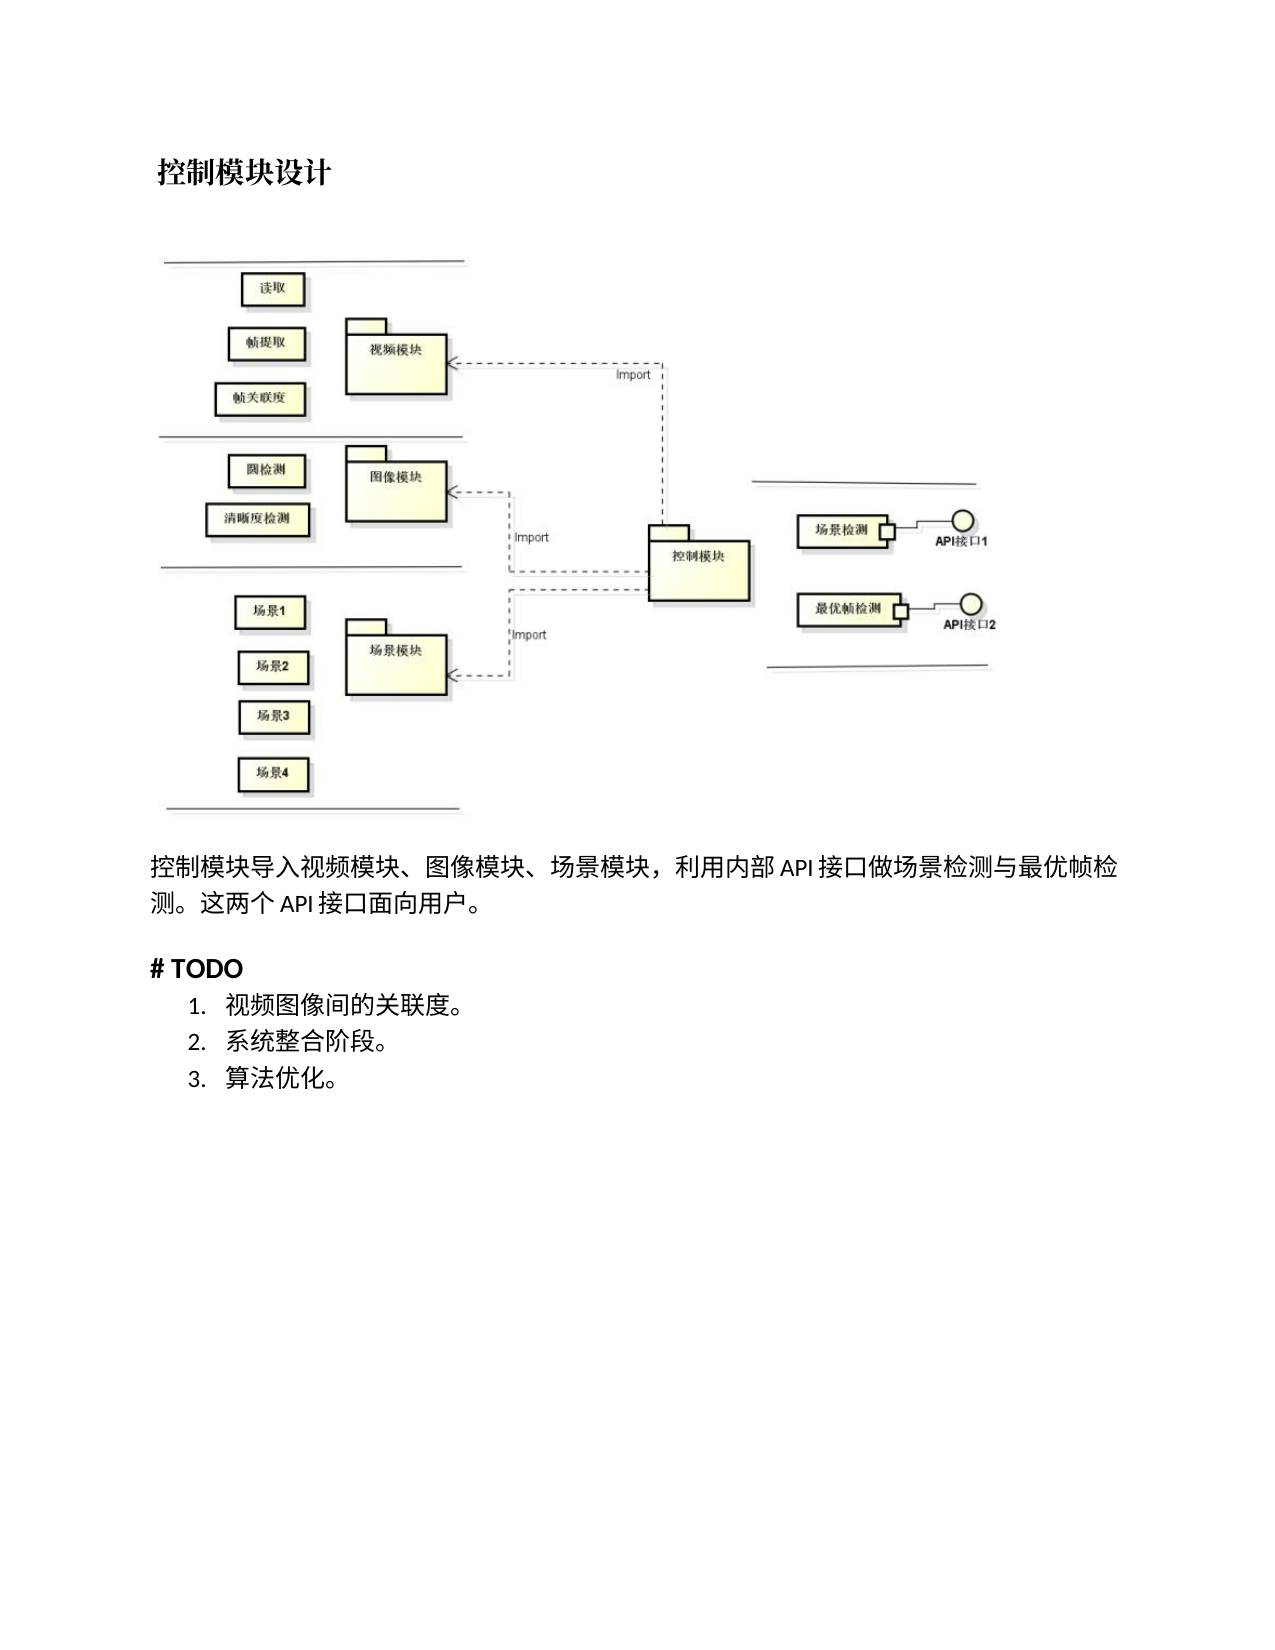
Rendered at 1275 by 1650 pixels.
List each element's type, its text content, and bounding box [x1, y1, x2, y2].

picture [150, 231, 1016, 829]
list 算法优化。 [187, 1058, 1125, 1094]
text 控制模块导入视频模块、图像模块、场景模块，利用内部API接口做场景检测与最优帧检测。这两个API接口面向用户。 [150, 847, 1125, 919]
text # TODO [150, 950, 1125, 986]
list 系统整合阶段。 [187, 1022, 1125, 1058]
subtitle 控制模块设计 [150, 150, 1125, 192]
list 视频图像间的关联度。 [187, 986, 1125, 1022]
